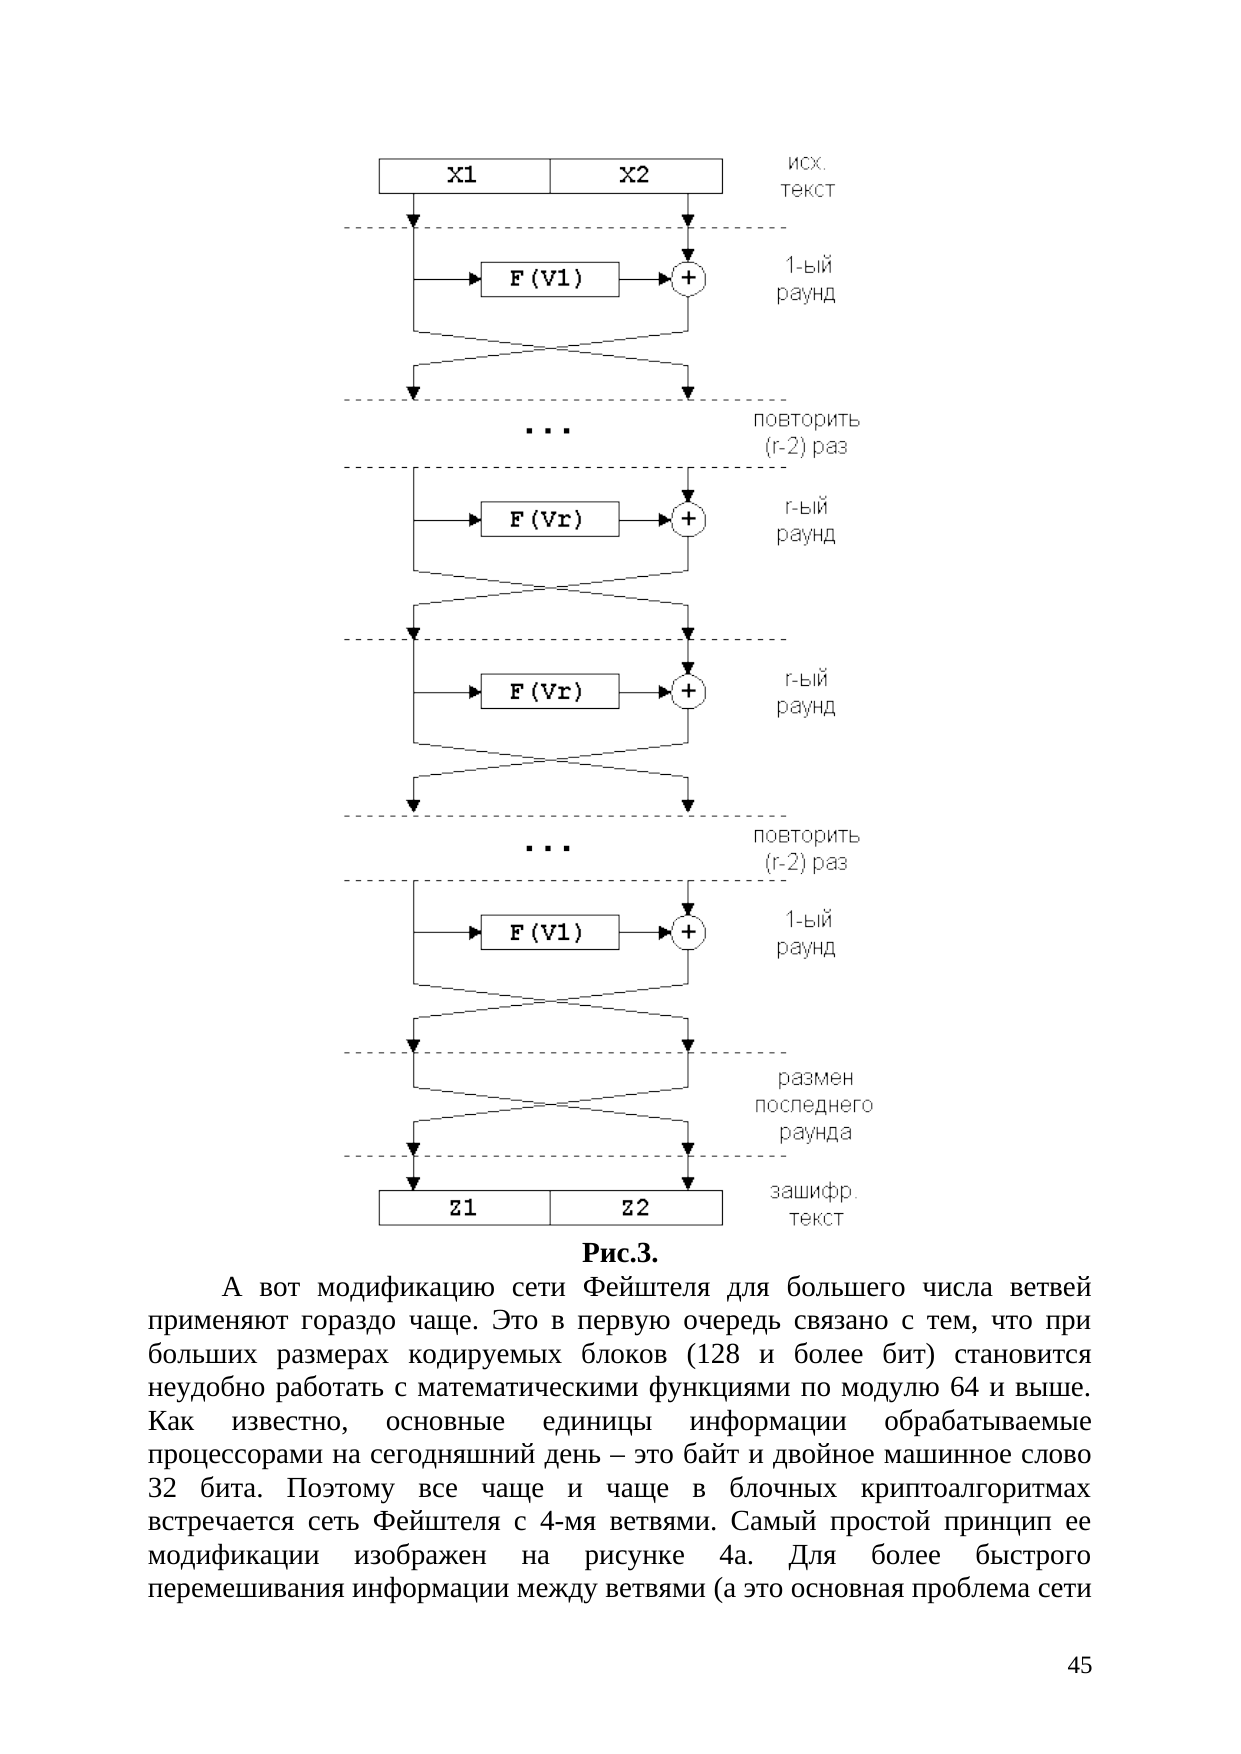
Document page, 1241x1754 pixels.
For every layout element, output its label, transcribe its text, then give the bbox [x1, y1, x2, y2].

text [148, 1269, 1092, 1604]
picture [340, 147, 900, 1236]
